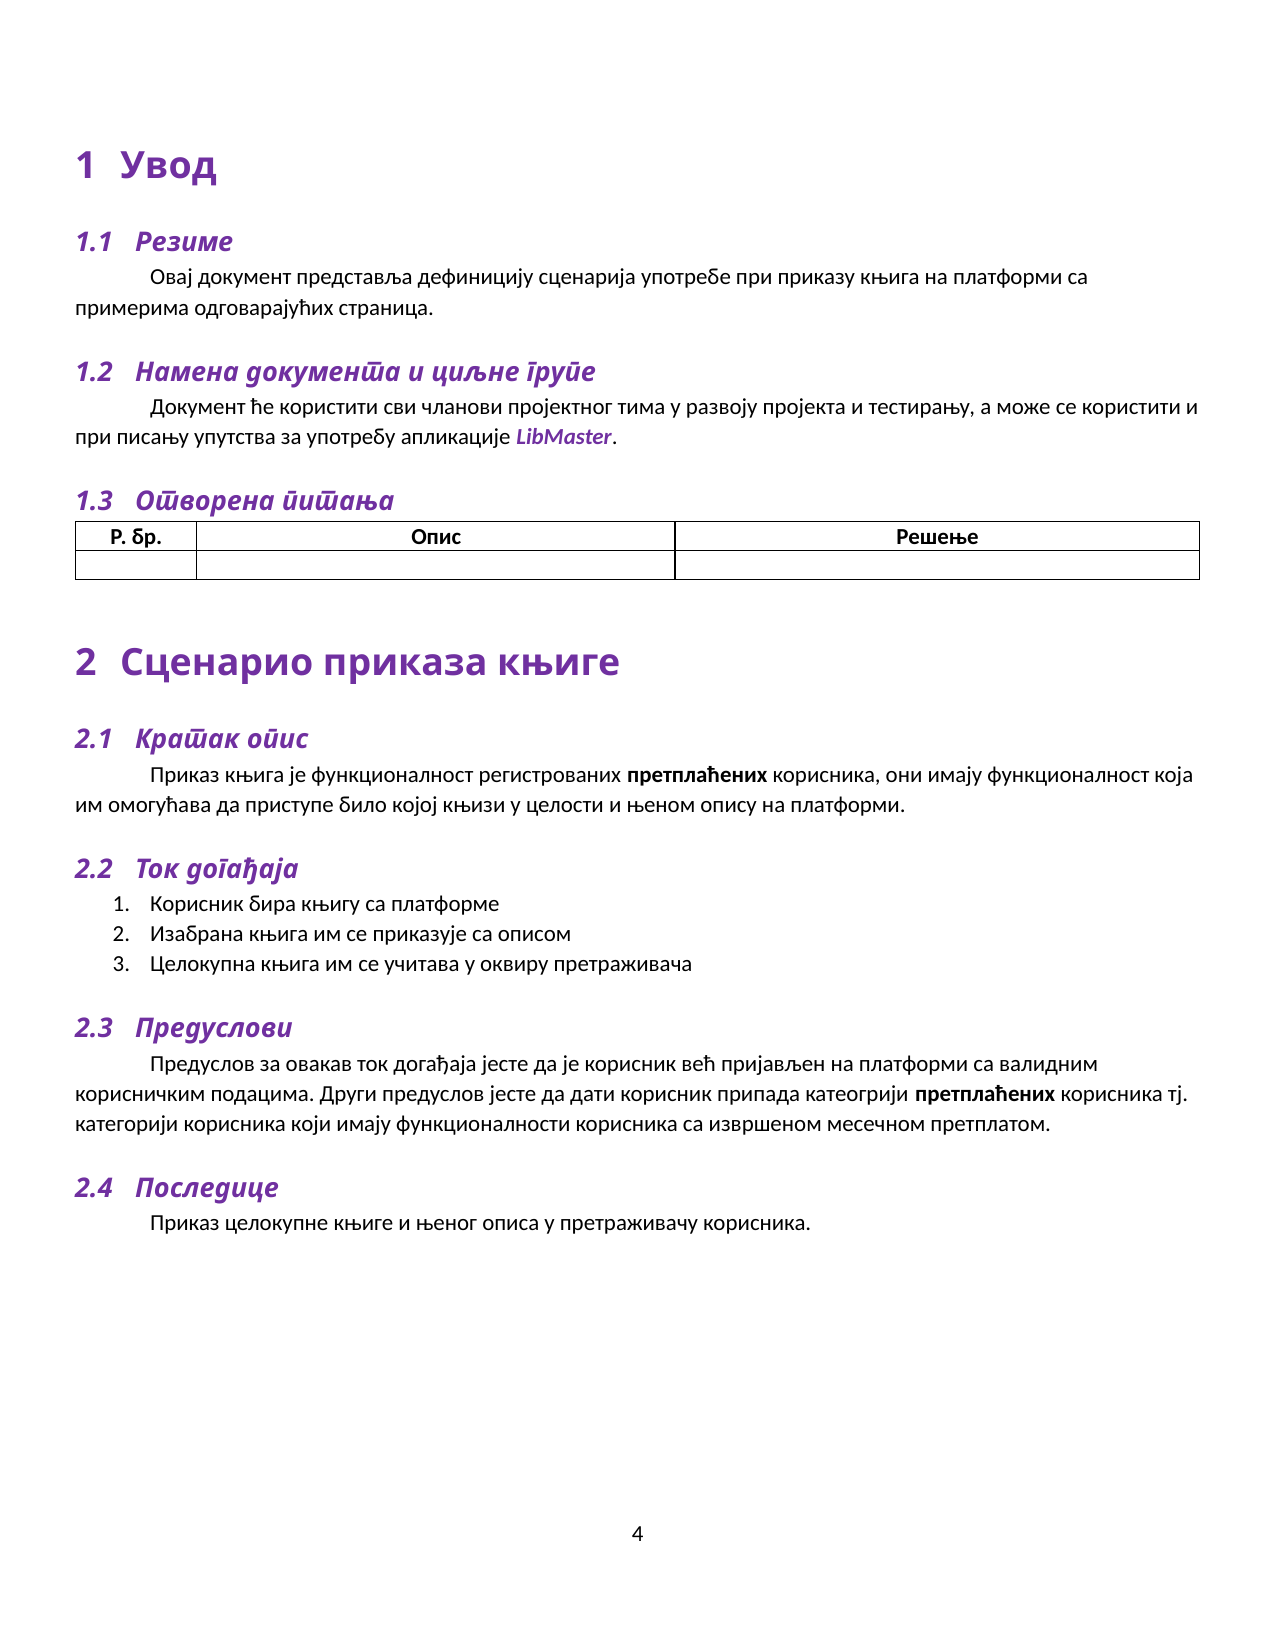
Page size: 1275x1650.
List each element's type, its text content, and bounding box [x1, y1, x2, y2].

subtitle Сценарио приказа књиге [75, 636, 1200, 687]
table_cell [676, 551, 1199, 579]
table_header Опис [197, 522, 674, 550]
text Предуслов за овакав ток догађаја јесте да је корисник већ пријављен на платформи са валидним корисничким подацима. Други предуслов јесте да дати корисник припада катеогрији претплаћених корисника тј. категорији корисника који имају функционалности корисника са извршеном месечном претплатом. [75, 1049, 1200, 1137]
table_cell [76, 551, 196, 579]
table_cell [197, 551, 674, 579]
table_header Р. бр. [76, 522, 196, 550]
text Приказ целокупне књиге и њеног описа у претраживачу корисника. [75, 1208, 1200, 1236]
table_header Решење [676, 522, 1199, 550]
text Приказ књига је функционалност регистрованих претплаћених корисника, они имају функционалност која им омогућава да приступе било којој књизи у целости и њеном опису на платформи. [75, 760, 1200, 818]
subtitle Намена документа и циљне групе [75, 352, 1200, 389]
subtitle Последице [75, 1168, 1200, 1205]
subtitle Кратак опис [75, 720, 1200, 757]
subtitle Ток догађаја [75, 849, 1200, 886]
subtitle Отворена питања [75, 481, 1200, 518]
list Целокупна књига им се учитава у оквиру претраживача [112, 949, 1200, 977]
subtitle Предуслови [75, 1009, 1200, 1046]
list Изабрана књига им се приказује са описом [112, 919, 1200, 947]
subtitle Увод [75, 138, 1200, 189]
text Овај документ представља дефиницију сценарија употребе при приказу књига на платформи са примерима одговарајућих страница. [75, 262, 1200, 321]
list Корисник бира књигу са платформе [112, 889, 1200, 917]
text Документ ће користити сви чланови пројектног тима у развоју пројекта и тестирању, а може се користити и при писању упутства за употребу апликације LibMaster. [75, 392, 1200, 450]
subtitle Резиме [75, 223, 1200, 259]
